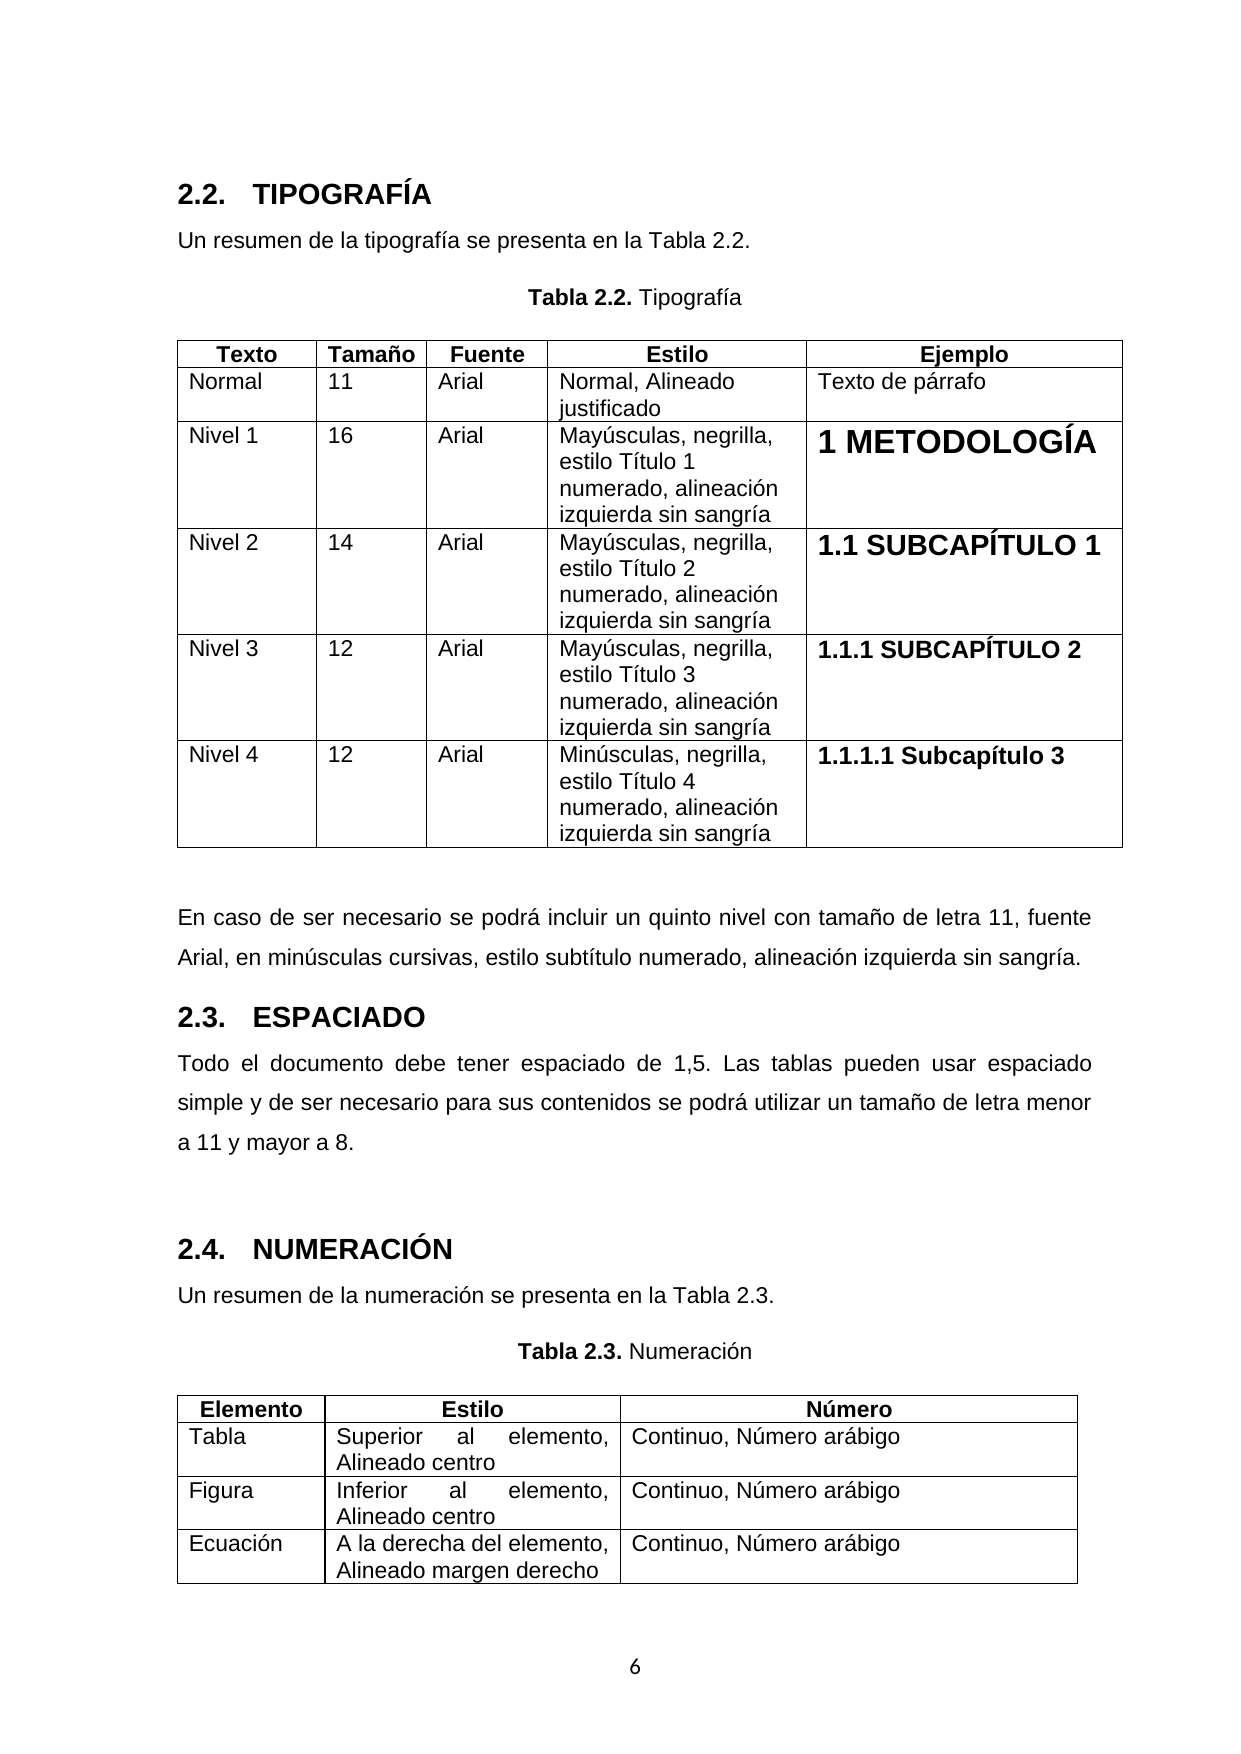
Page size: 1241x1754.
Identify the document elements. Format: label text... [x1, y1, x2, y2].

subtitle ESPACIADO [177, 999, 1092, 1033]
subtitle TIPOGRAFÍA [177, 177, 1092, 211]
table_cell Continuo, Número arábigo [621, 1423, 1077, 1476]
table_cell 1.1.1 SUBCAPÍTULO 2 [807, 635, 1122, 740]
table_cell Arial [427, 422, 547, 527]
table_cell Arial [427, 529, 547, 634]
text Un resumen de la tipografía se presenta en la Tabla 2.2. [177, 227, 1092, 254]
table_cell Figura [178, 1477, 324, 1529]
table_cell 1 METODOLOGÍA [807, 422, 1122, 527]
text Tabla 2.3. Numeración [177, 1338, 1092, 1365]
table_cell 12 [317, 635, 426, 740]
table_header Ejemplo [807, 341, 1122, 367]
table_cell 16 [317, 422, 426, 527]
table_cell Ecuación [178, 1530, 324, 1583]
table_cell Mayúsculas, negrilla, estilo Título 3 numerado, alineación izquierda sin sangría [548, 635, 806, 740]
table_cell Nivel 1 [178, 422, 316, 527]
table_cell Nivel 3 [178, 635, 316, 740]
subtitle NUMERACIÓN [177, 1232, 1092, 1265]
table_header Estilo [548, 341, 806, 367]
table_header Elemento [178, 1396, 324, 1422]
table_cell 1.1.1.1 Subcapítulo 3 [807, 741, 1122, 847]
table_cell Inferior al elemento, Alineado centro [326, 1477, 620, 1529]
table_cell Superior al elemento, Alineado centro [326, 1423, 620, 1476]
table_cell Continuo, Número arábigo [621, 1530, 1077, 1583]
table_header Estilo [326, 1396, 620, 1422]
table_cell 12 [317, 741, 426, 847]
table_cell A la derecha del elemento, Alineado margen derecho [326, 1530, 620, 1583]
table_header Tamaño [317, 341, 426, 367]
table_cell 1.1 SUBCAPÍTULO 1 [807, 529, 1122, 634]
table_cell Minúsculas, negrilla, estilo Título 4 numerado, alineación izquierda sin sangría [548, 741, 806, 847]
text Un resumen de la numeración se presenta en la Tabla 2.3. [177, 1282, 1092, 1308]
table_cell 14 [317, 529, 426, 634]
text En caso de ser necesario se podrá incluir un quinto nivel con tamaño de letra 11, fuente Arial, en minúsculas cursivas, estilo subtítulo numerado, alineación izquierda sin sangría. [177, 904, 1092, 970]
table_cell Texto de párrafo [807, 368, 1122, 421]
text Todo el documento debe tener espaciado de 1,5. Las tablas pueden usar espaciado simple y de ser necesario para sus contenidos se podrá utilizar un tamaño de letra menor a 11 y mayor a 8. [177, 1050, 1092, 1155]
text Tabla 2.2. Tipografía [177, 284, 1092, 310]
table_cell Tabla [178, 1423, 324, 1476]
table_cell Arial [427, 635, 547, 740]
table_cell Arial [427, 368, 547, 421]
table_cell Nivel 2 [178, 529, 316, 634]
table_cell Mayúsculas, negrilla, estilo Título 1 numerado, alineación izquierda sin sangría [548, 422, 806, 527]
table_cell Normal, Alineado justificado [548, 368, 806, 421]
table_header Fuente [427, 341, 547, 367]
table_cell Normal [178, 368, 316, 421]
table_cell Arial [427, 741, 547, 847]
table_cell Nivel 4 [178, 741, 316, 847]
table_cell Continuo, Número arábigo [621, 1477, 1077, 1529]
table_header Texto [178, 341, 316, 367]
table_cell Mayúsculas, negrilla, estilo Título 2 numerado, alineación izquierda sin sangría [548, 529, 806, 634]
table_cell 11 [317, 368, 426, 421]
table_header Número [621, 1396, 1077, 1422]
